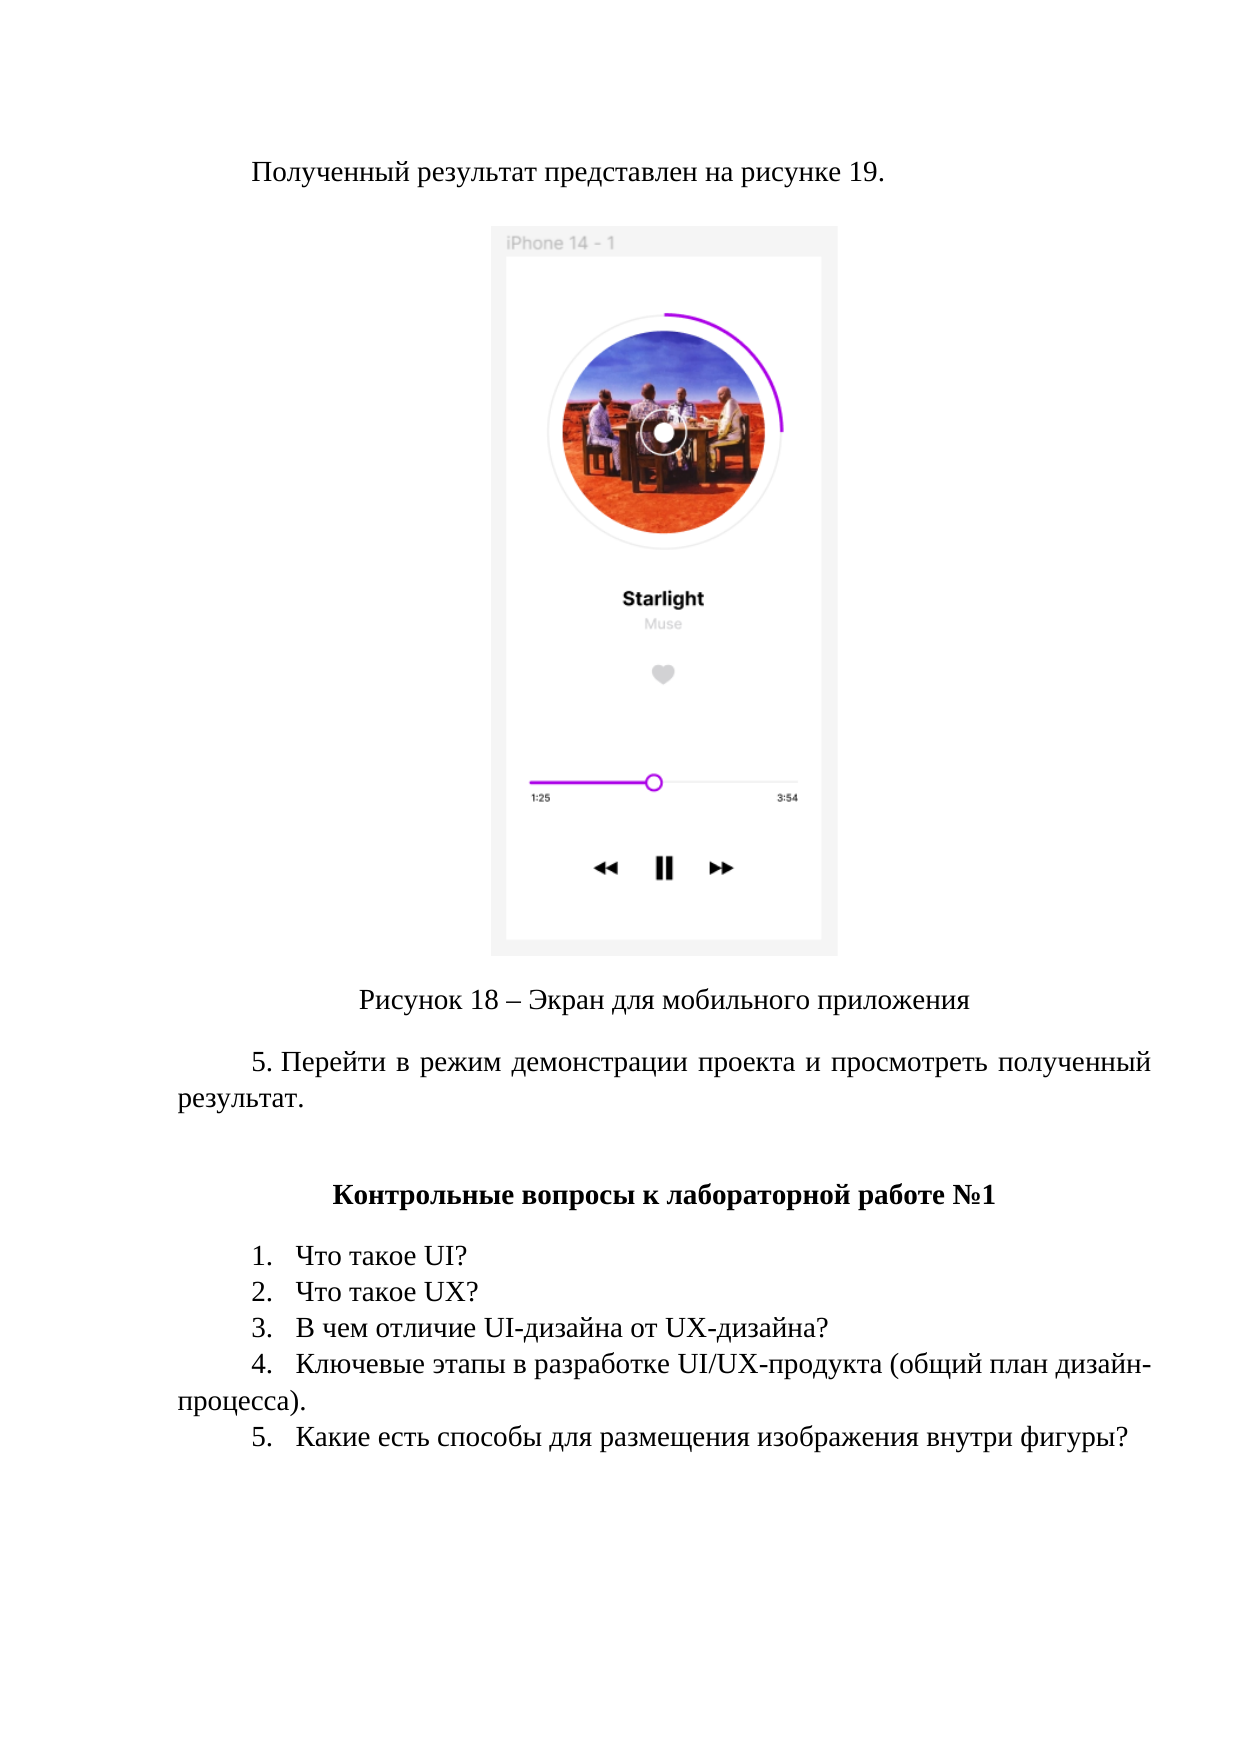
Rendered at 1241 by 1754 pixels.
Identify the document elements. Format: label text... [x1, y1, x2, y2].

list Полученный результат представлен на рисунке 19. [251, 154, 1152, 188]
list Что такое UX? [177, 1274, 1152, 1308]
list В чем отличие UI-дизайна от UX-дизайна? [177, 1311, 1152, 1344]
list Какие есть способы для размещения изображения внутри фигуры? [177, 1419, 1152, 1452]
picture [491, 226, 838, 956]
list Перейти в режим демонстрации проекта и просмотреть полученный результат. [177, 1044, 1152, 1113]
text Контрольные вопросы к лабораторной работе №1 [177, 1177, 1152, 1211]
list Что такое UI? [177, 1238, 1152, 1272]
text Рисунок 18 – Экран для мобильного приложения [177, 982, 1152, 1016]
list Ключевые этапы в разработке UI/UX-продукта (общий план дизайн-процесса). [177, 1347, 1152, 1416]
